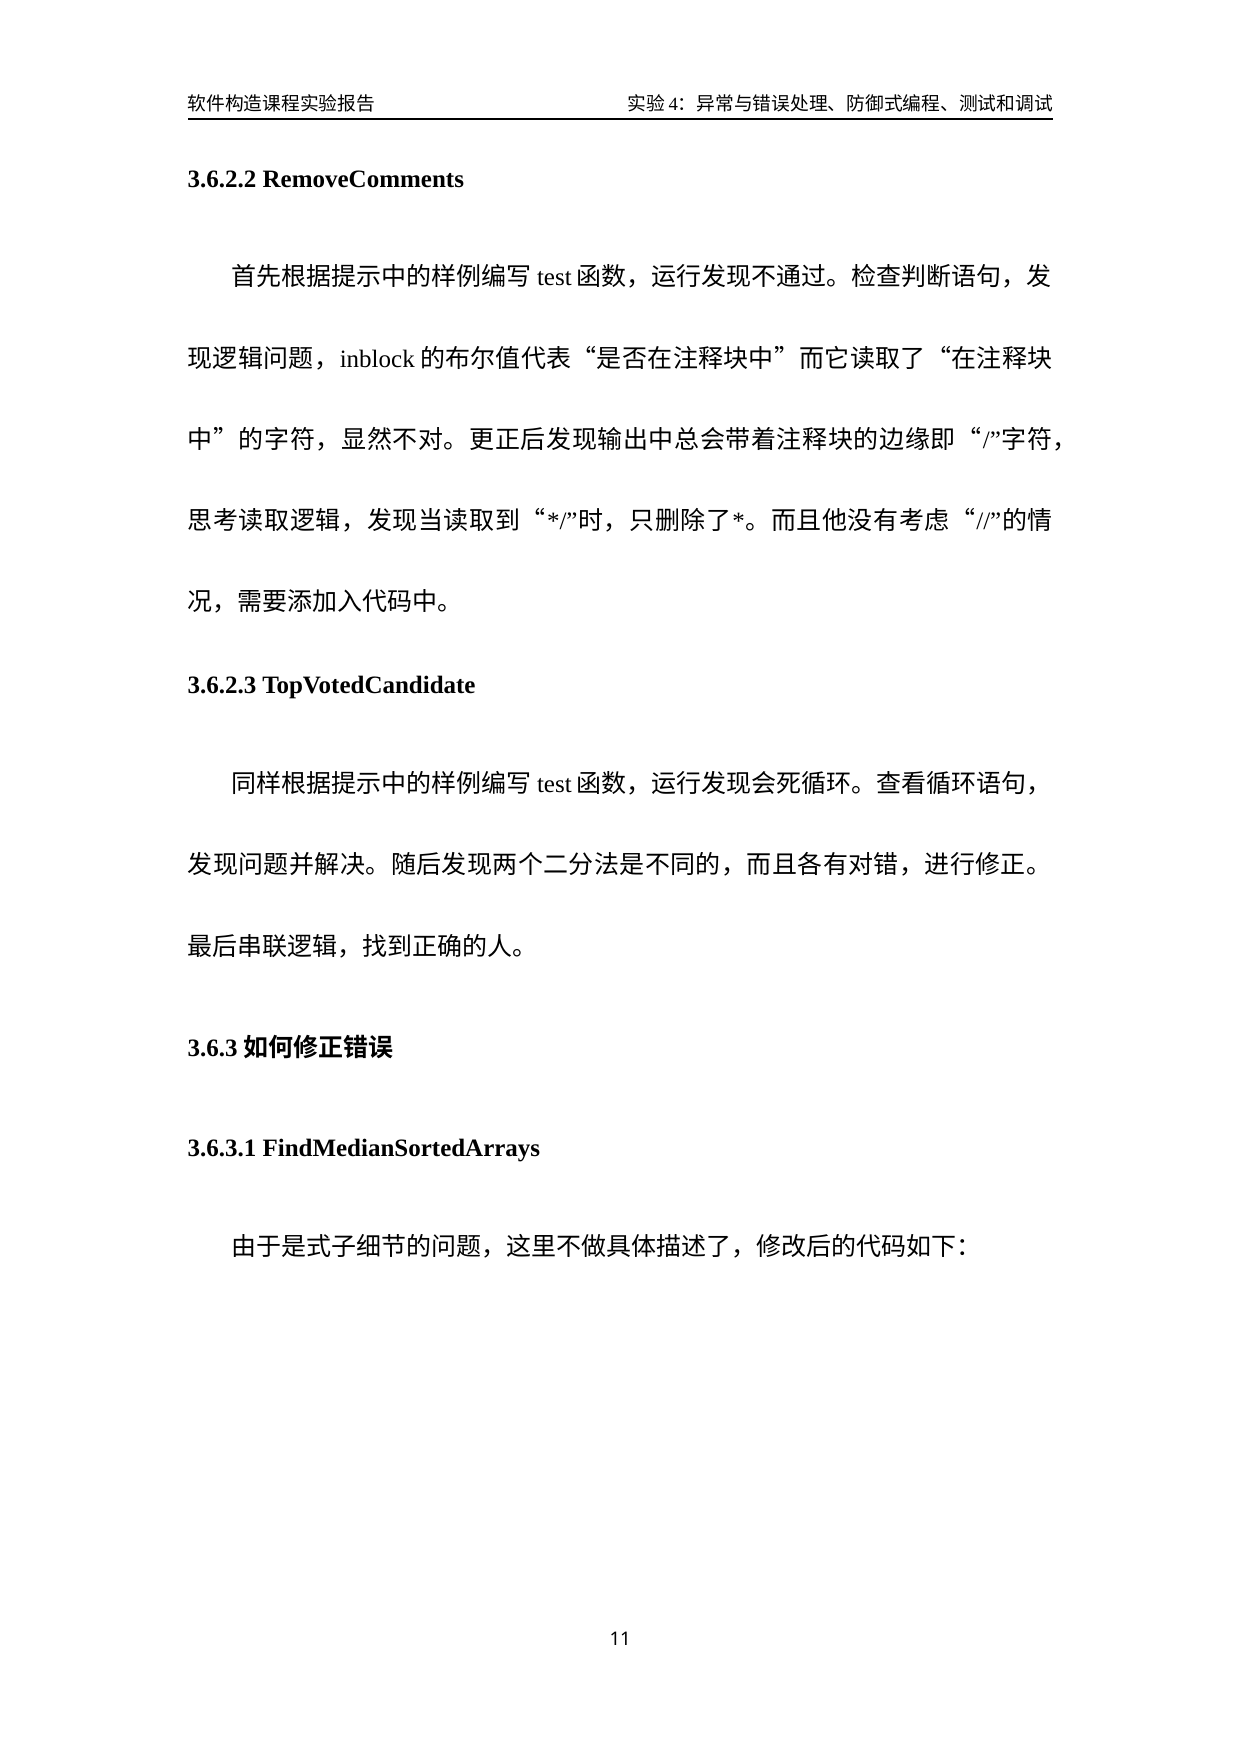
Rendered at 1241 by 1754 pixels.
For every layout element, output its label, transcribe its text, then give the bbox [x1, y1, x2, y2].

subtitle 3.6.2.3 TopVotedCandidate [187, 669, 1053, 701]
text 同样根据提示中的样例编写test函数，运行发现会死循环。查看循环语句，发现问题并解决。随后发现两个二分法是不同的，而且各有对错，进行修正。最后串联逻辑，找到正确的人。 [187, 749, 1053, 977]
subtitle 如何修正错误 [187, 1013, 1053, 1078]
subtitle 3.6.2.2 RemoveComments [187, 162, 1053, 194]
subtitle 3.6.3.1 FindMedianSortedArrays [187, 1131, 1053, 1164]
text 由于是式子细节的问题，这里不做具体描述了，修改后的代码如下： [187, 1212, 1053, 1277]
text 首先根据提示中的样例编写test函数，运行发现不通过。检查判断语句，发现逻辑问题，inblock的布尔值代表“是否在注释块中”而它读取了“在注释块中”的字符，显然不对。更正后发现输出中总会带着注释块的边缘即“/”字符，思考读取逻辑，发现当读取到“*/”时，只删除了*。而且他没有考虑“//”的情况，需要添加入代码中。 [187, 242, 1053, 632]
